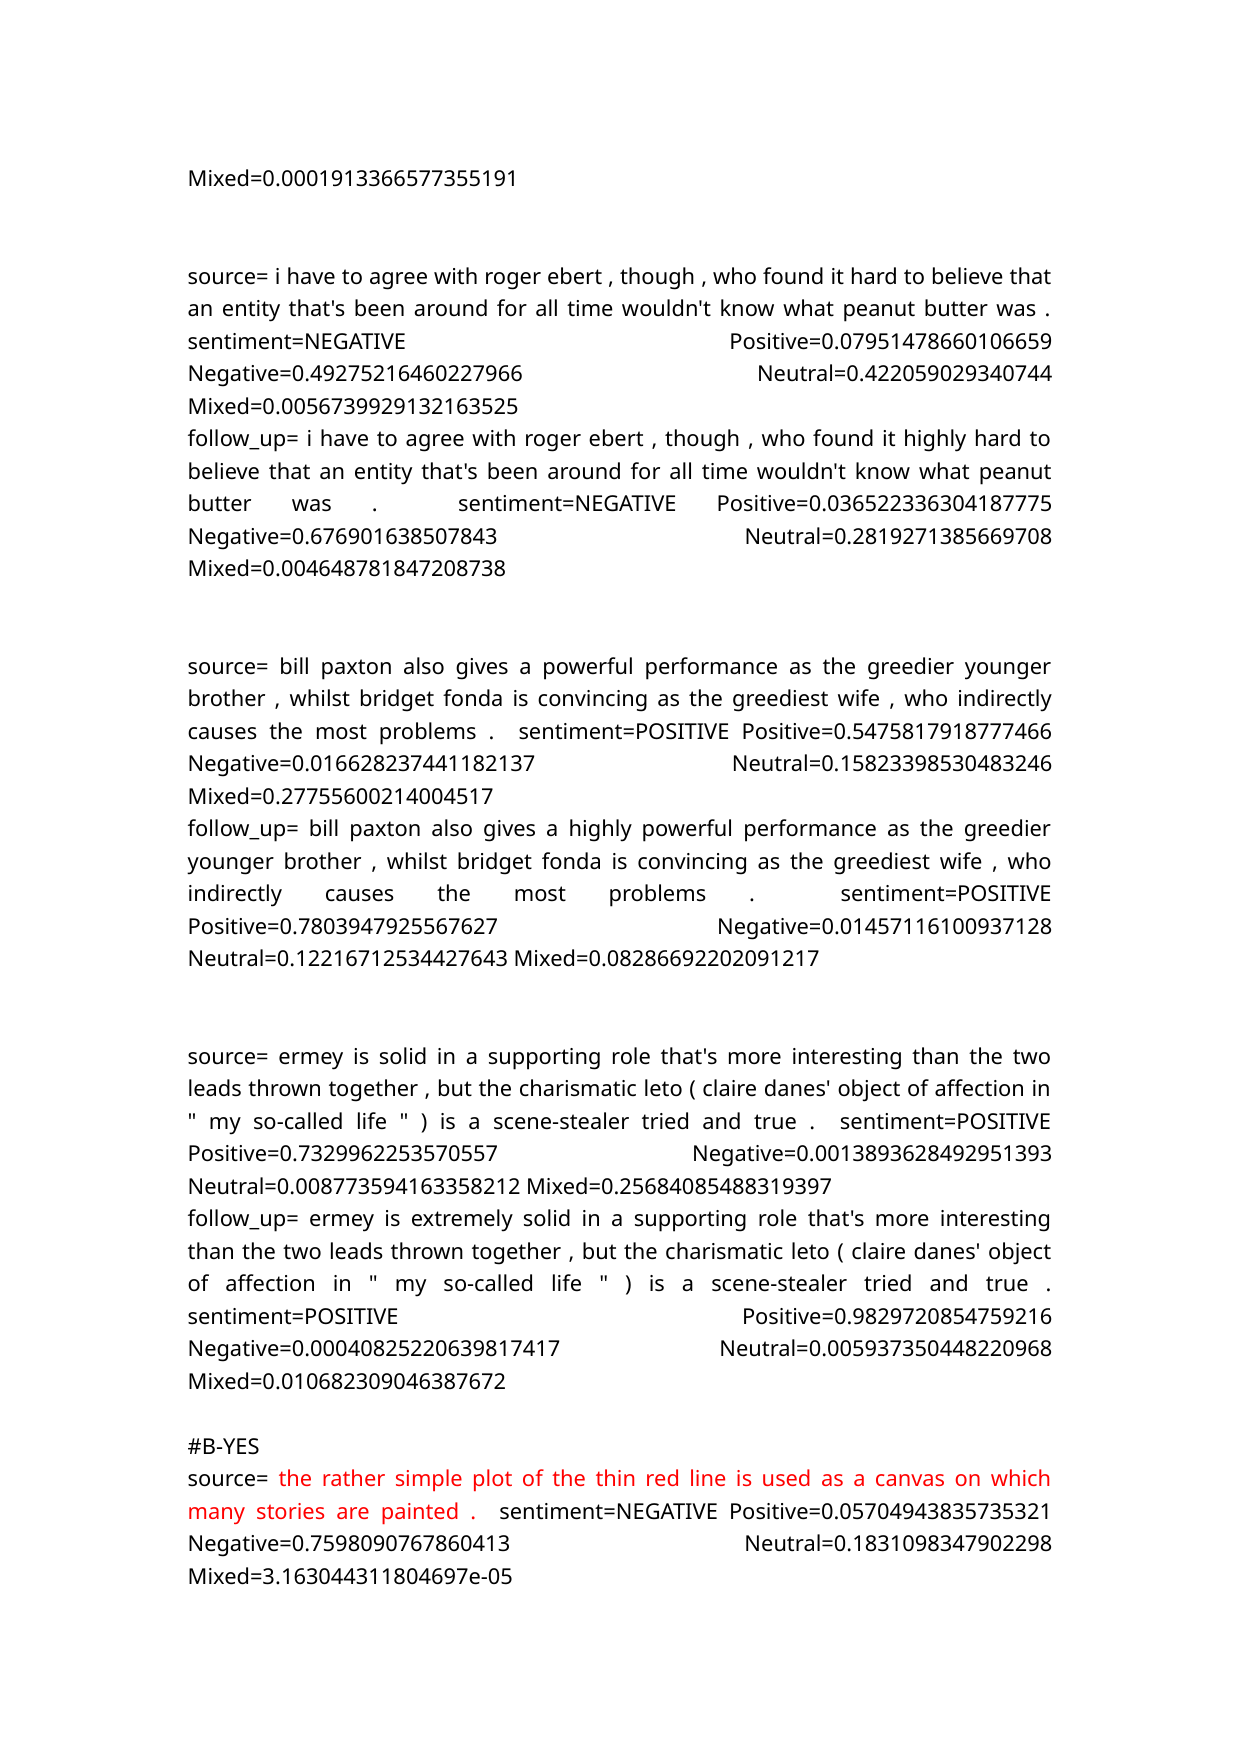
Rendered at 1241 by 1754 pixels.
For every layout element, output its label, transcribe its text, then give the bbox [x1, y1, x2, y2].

text source= ermey is solid in a supporting role that's more interesting than the two leads thrown together , but the charismatic leto ( claire danes' object of affection in " my so-called life " ) is a scene-stealer tried and true . sentiment=POSITIVE Positive=0.7329962253570557 Negative=0.0013893628492951393 Neutral=0.008773594163358212 Mixed=0.25684085488319397 [187, 1039, 1053, 1202]
text follow_up= bill paxton also gives a highly powerful performance as the greedier younger brother , whilst bridget fonda is convincing as the greediest wife , who indirectly causes the most problems . sentiment=POSITIVE Positive=0.7803947925567627 Negative=0.01457116100937128 Neutral=0.12216712534427643 Mixed=0.08286692202091217 [187, 812, 1053, 974]
text source= i have to agree with roger ebert , though , who found it hard to believe that an entity that's been around for all time wouldn't know what peanut butter was . sentiment=NEGATIVE Positive=0.07951478660106659 Negative=0.49275216460227966 Neutral=0.422059029340744 Mixed=0.0056739929132163525 [187, 259, 1053, 422]
text source= bill paxton also gives a powerful performance as the greedier younger brother , whilst bridget fonda is convincing as the greediest wife , who indirectly causes the most problems . sentiment=POSITIVE Positive=0.5475817918777466 Negative=0.016628237441182137 Neutral=0.15823398530483246 Mixed=0.27755600214004517 [187, 649, 1053, 812]
text follow_up= ermey is extremely solid in a supporting role that's more interesting than the two leads thrown together , but the charismatic leto ( claire danes' object of affection in " my so-called life " ) is a scene-stealer tried and true . sentiment=POSITIVE Positive=0.9829720854759216 Negative=0.00040825220639817417 Neutral=0.005937350448220968 Mixed=0.010682309046387672 [187, 1202, 1053, 1397]
text follow_up= i have to agree with roger ebert , though , who found it highly hard to believe that an entity that's been around for all time wouldn't know what peanut butter was . sentiment=NEGATIVE Positive=0.036522336304187775 Negative=0.676901638507843 Neutral=0.2819271385669708 Mixed=0.004648781847208738 [187, 422, 1053, 584]
text #B-YES [187, 1429, 1053, 1462]
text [187, 162, 1053, 194]
text source= the rather simple plot of the thin red line is used as a canvas on which many stories are painted . sentiment=NEGATIVE Positive=0.05704943835735321 Negative=0.7598090767860413 Neutral=0.1831098347902298 Mixed=3.163044311804697e-05 [187, 1462, 1053, 1592]
